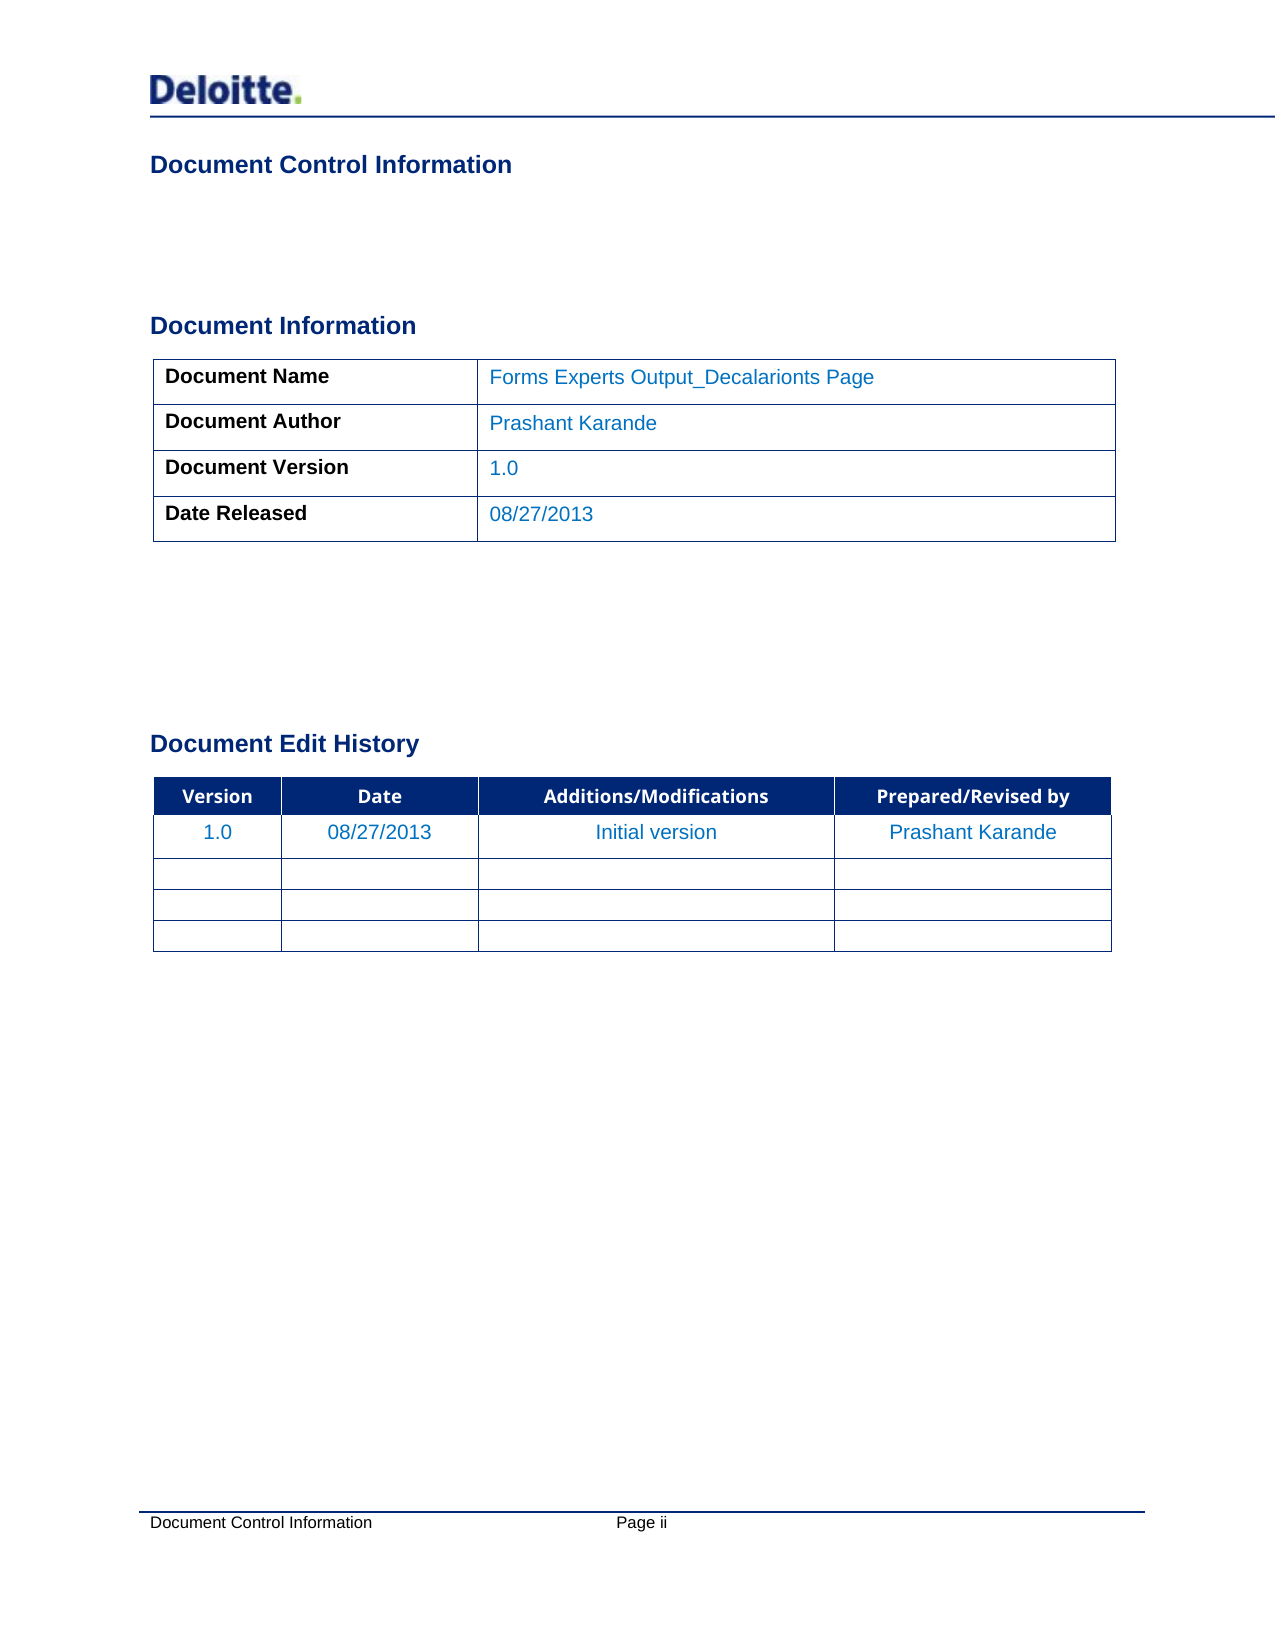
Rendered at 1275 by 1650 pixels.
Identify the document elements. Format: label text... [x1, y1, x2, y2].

table_cell Prashant Karande [478, 405, 1115, 450]
table_cell [282, 921, 478, 951]
table_cell [154, 859, 281, 889]
table_header Date [282, 777, 478, 815]
table_cell 08/27/2013 [478, 497, 1115, 541]
table_cell [479, 859, 834, 889]
table_cell 1.0 [154, 816, 281, 858]
table_cell [479, 890, 834, 920]
table_cell Initial version [479, 816, 834, 858]
table_header Document Name [154, 360, 477, 404]
picture [150, 75, 302, 104]
text Document Information [150, 311, 1125, 340]
table_cell [835, 859, 1111, 889]
table_cell [835, 921, 1111, 951]
table_header Forms Experts Output_Decalarionts Page [478, 360, 1115, 404]
table_header Version [154, 777, 281, 815]
table_cell [835, 890, 1111, 920]
text Document Edit History [150, 728, 1125, 757]
table_cell Date Released [154, 497, 477, 541]
text Document Control Information [150, 150, 1125, 179]
table_cell [479, 921, 834, 951]
table_header Prepared/Revised by [835, 777, 1111, 815]
table_cell [282, 890, 478, 920]
table_cell Prashant Karande [835, 816, 1111, 858]
table_header Additions/Modifications [479, 777, 834, 815]
table_cell [282, 859, 478, 889]
table_cell 1.0 [478, 451, 1115, 496]
table_cell Document Version [154, 451, 477, 496]
table_cell Document Author [154, 405, 477, 450]
table_cell [154, 921, 281, 951]
table_cell 08/27/2013 [282, 816, 478, 858]
table_cell [154, 890, 281, 920]
